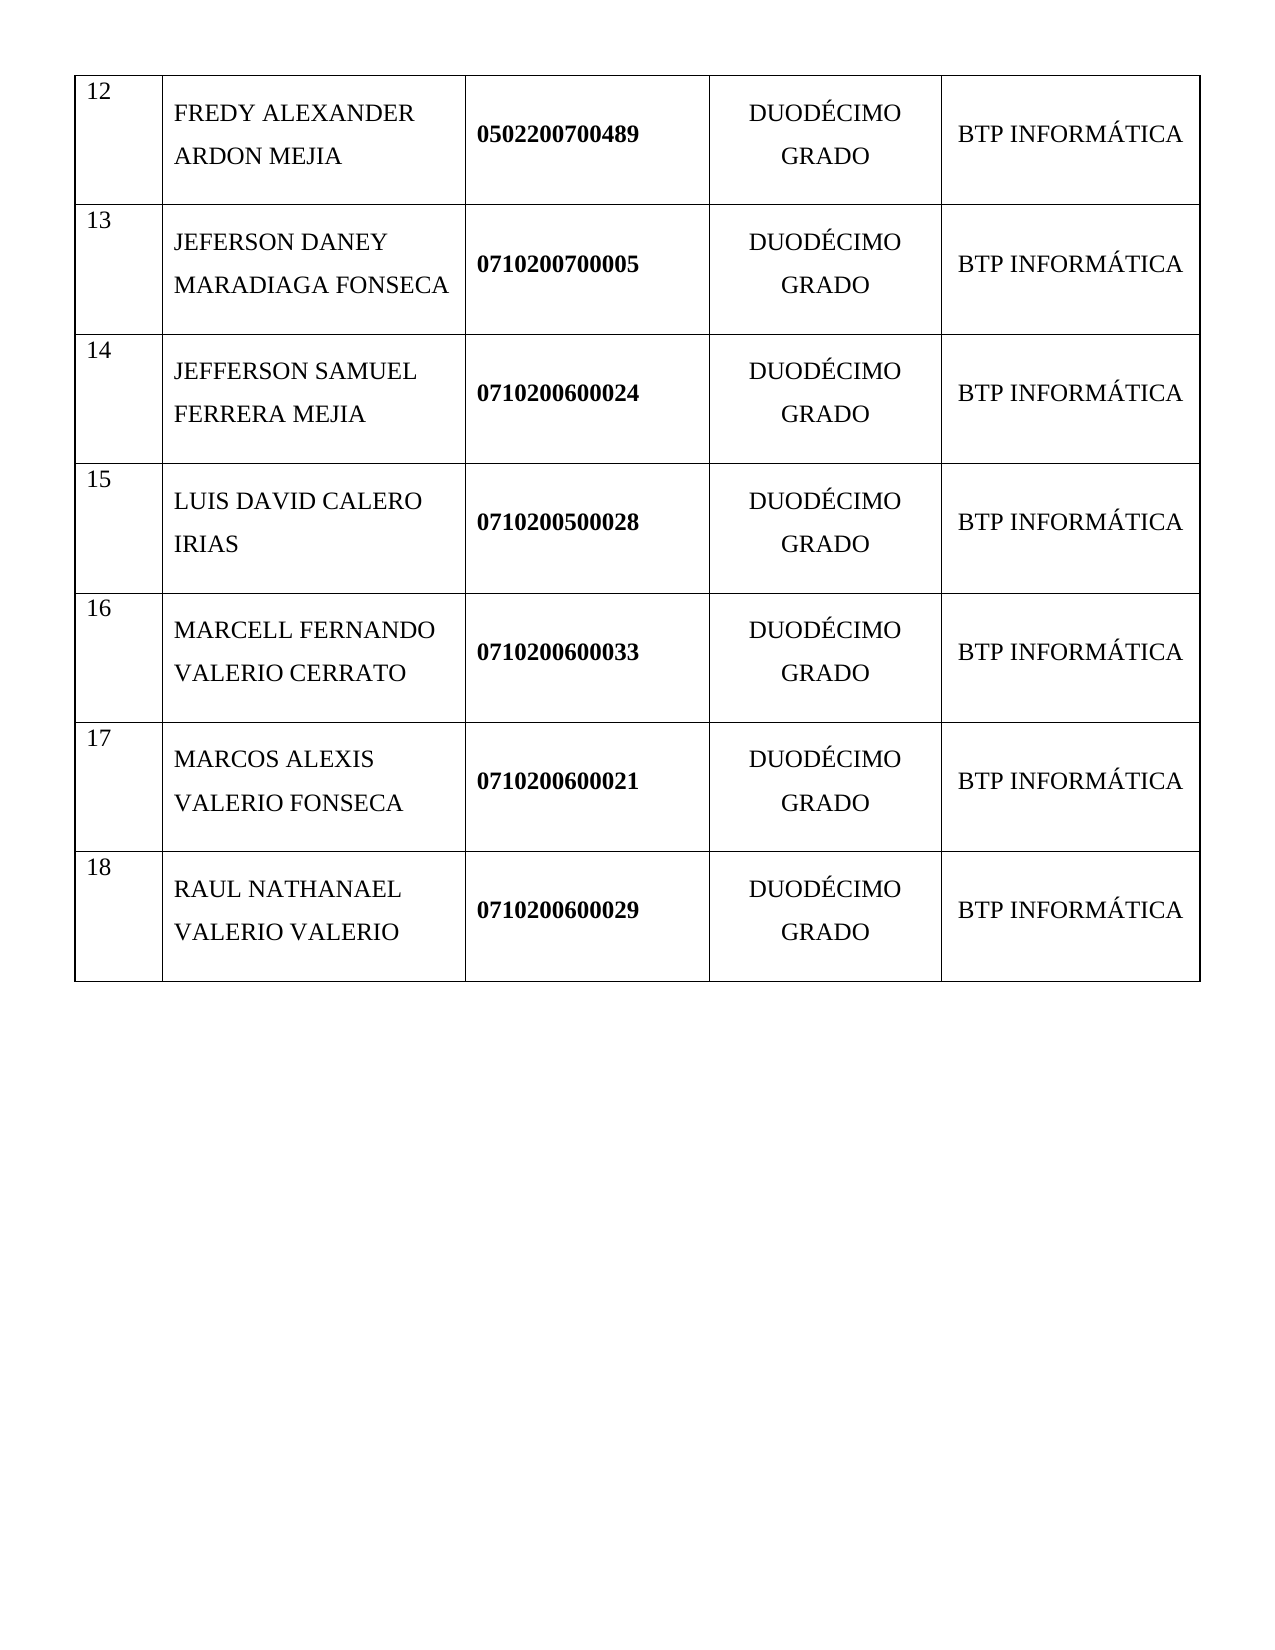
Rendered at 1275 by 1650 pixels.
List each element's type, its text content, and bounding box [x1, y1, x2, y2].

table_cell FREDY ALEXANDER ARDON MEJIA [163, 76, 465, 204]
table_cell MARCOS ALEXIS VALERIO FONSECA [163, 723, 465, 851]
table_cell BTP INFORMÁTICA [942, 723, 1199, 851]
table_cell 13 [76, 205, 162, 334]
table_cell 14 [76, 335, 162, 463]
table_cell 18 [76, 852, 162, 981]
table_cell 0710200600024 [466, 335, 709, 463]
table_cell 0710200600033 [466, 594, 709, 722]
table_cell DUODÉCIMO GRADO [710, 723, 941, 851]
table_cell 17 [76, 723, 162, 851]
table_cell 16 [76, 594, 162, 722]
table_cell 0710200600029 [466, 852, 709, 981]
table_cell BTP INFORMÁTICA [942, 594, 1199, 722]
table_cell BTP INFORMÁTICA [942, 852, 1199, 981]
table_cell BTP INFORMÁTICA [942, 464, 1199, 592]
table_cell LUIS DAVID CALERO IRIAS [163, 464, 465, 592]
table_cell 0710200500028 [466, 464, 709, 592]
table_cell 0710200600021 [466, 723, 709, 851]
table_cell BTP INFORMÁTICA [942, 205, 1199, 334]
table_cell DUODÉCIMO GRADO [710, 464, 941, 592]
table_cell DUODÉCIMO GRADO [710, 335, 941, 463]
table_cell DUODÉCIMO GRADO [710, 852, 941, 981]
table_cell BTP INFORMÁTICA [942, 335, 1199, 463]
table_cell 0502200700489 [466, 76, 709, 204]
table_cell DUODÉCIMO GRADO [710, 205, 941, 334]
table_cell BTP INFORMÁTICA [942, 76, 1199, 204]
table_cell 0710200700005 [466, 205, 709, 334]
table_cell DUODÉCIMO GRADO [710, 76, 941, 204]
table_cell RAUL NATHANAEL VALERIO VALERIO [163, 852, 465, 981]
table_cell 12 [76, 76, 162, 204]
table_cell JEFFERSON SAMUEL FERRERA MEJIA [163, 335, 465, 463]
table_cell 15 [76, 464, 162, 592]
table_cell MARCELL FERNANDO VALERIO CERRATO [163, 594, 465, 722]
table_cell JEFERSON DANEY MARADIAGA FONSECA [163, 205, 465, 334]
table_cell DUODÉCIMO GRADO [710, 594, 941, 722]
